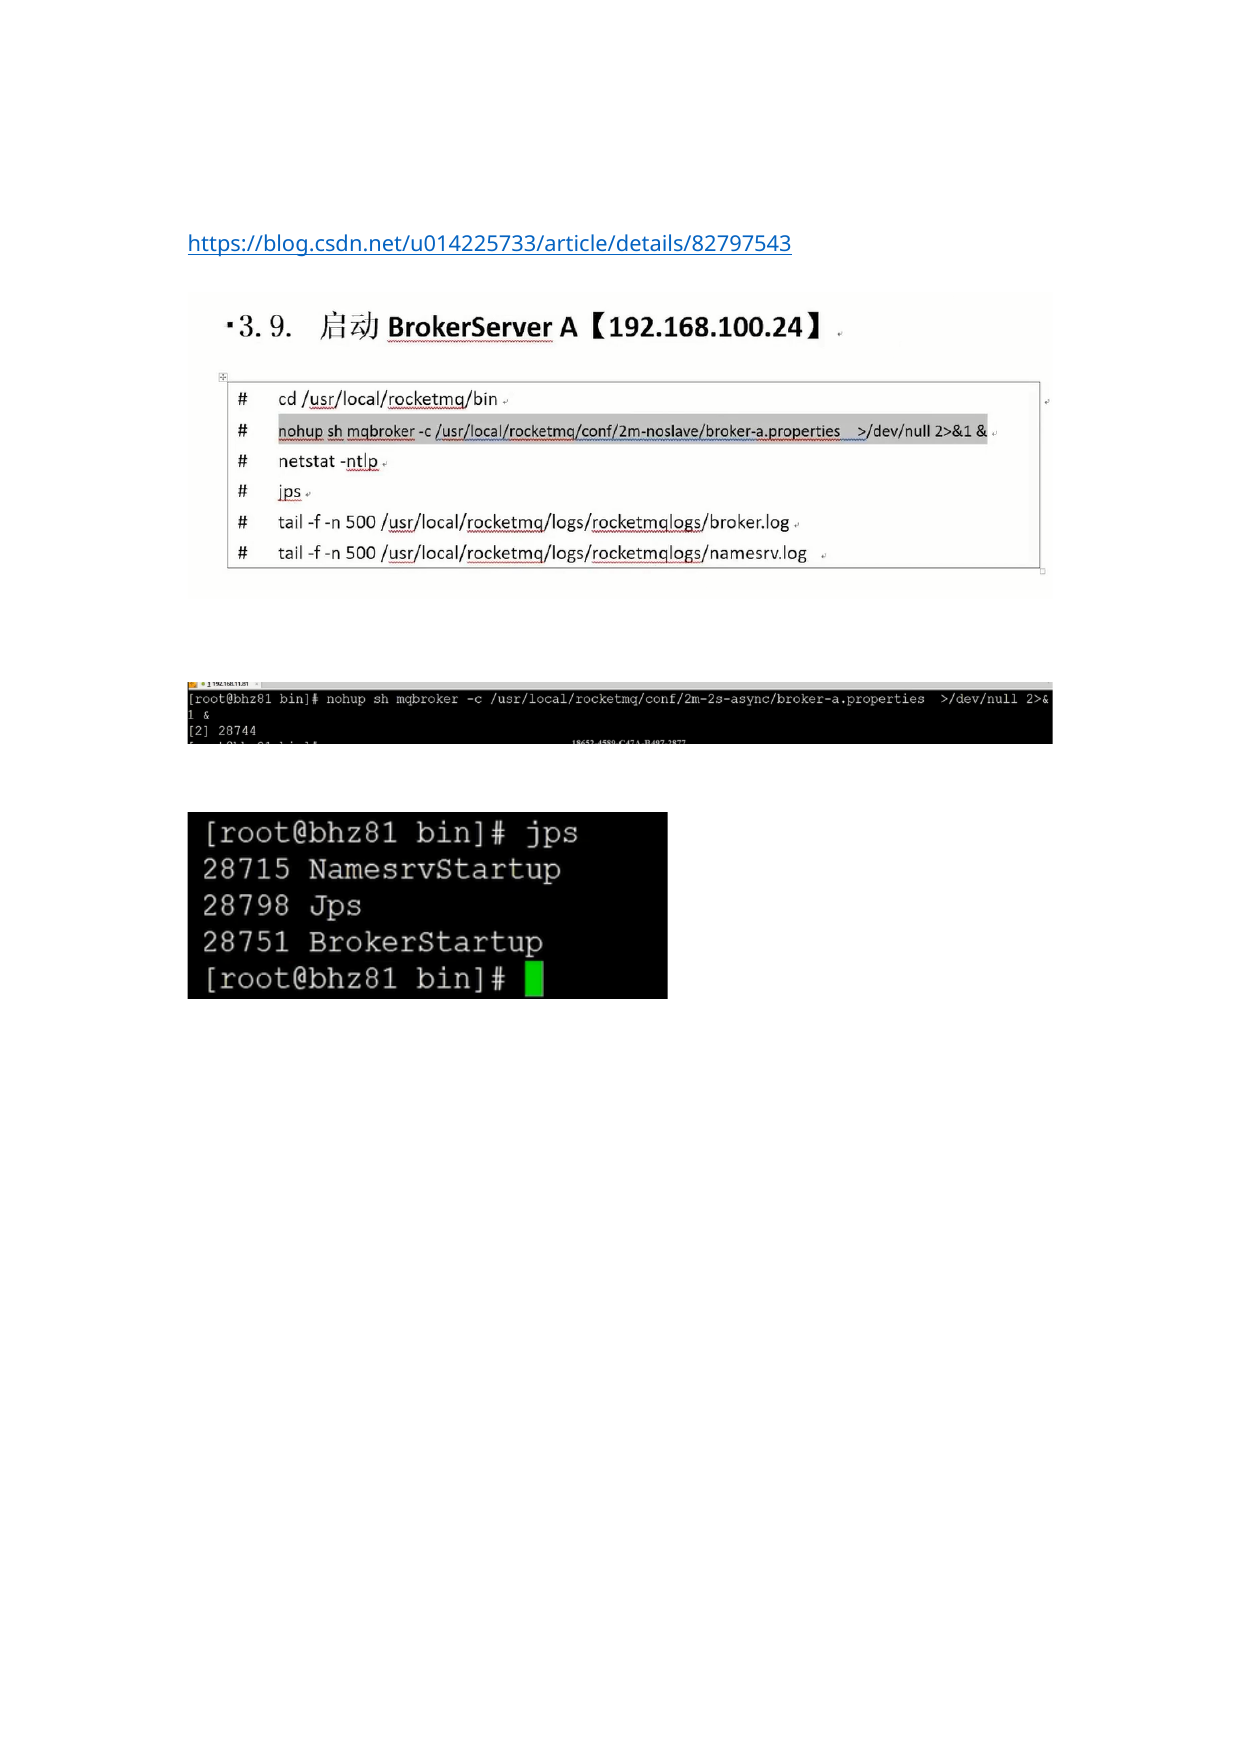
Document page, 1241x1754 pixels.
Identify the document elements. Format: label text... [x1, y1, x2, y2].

text https://blog.csdn.net/u014225733/article/details/82797543 [187, 227, 1053, 259]
picture [187, 812, 668, 999]
picture [187, 682, 1053, 744]
picture [187, 292, 1053, 599]
